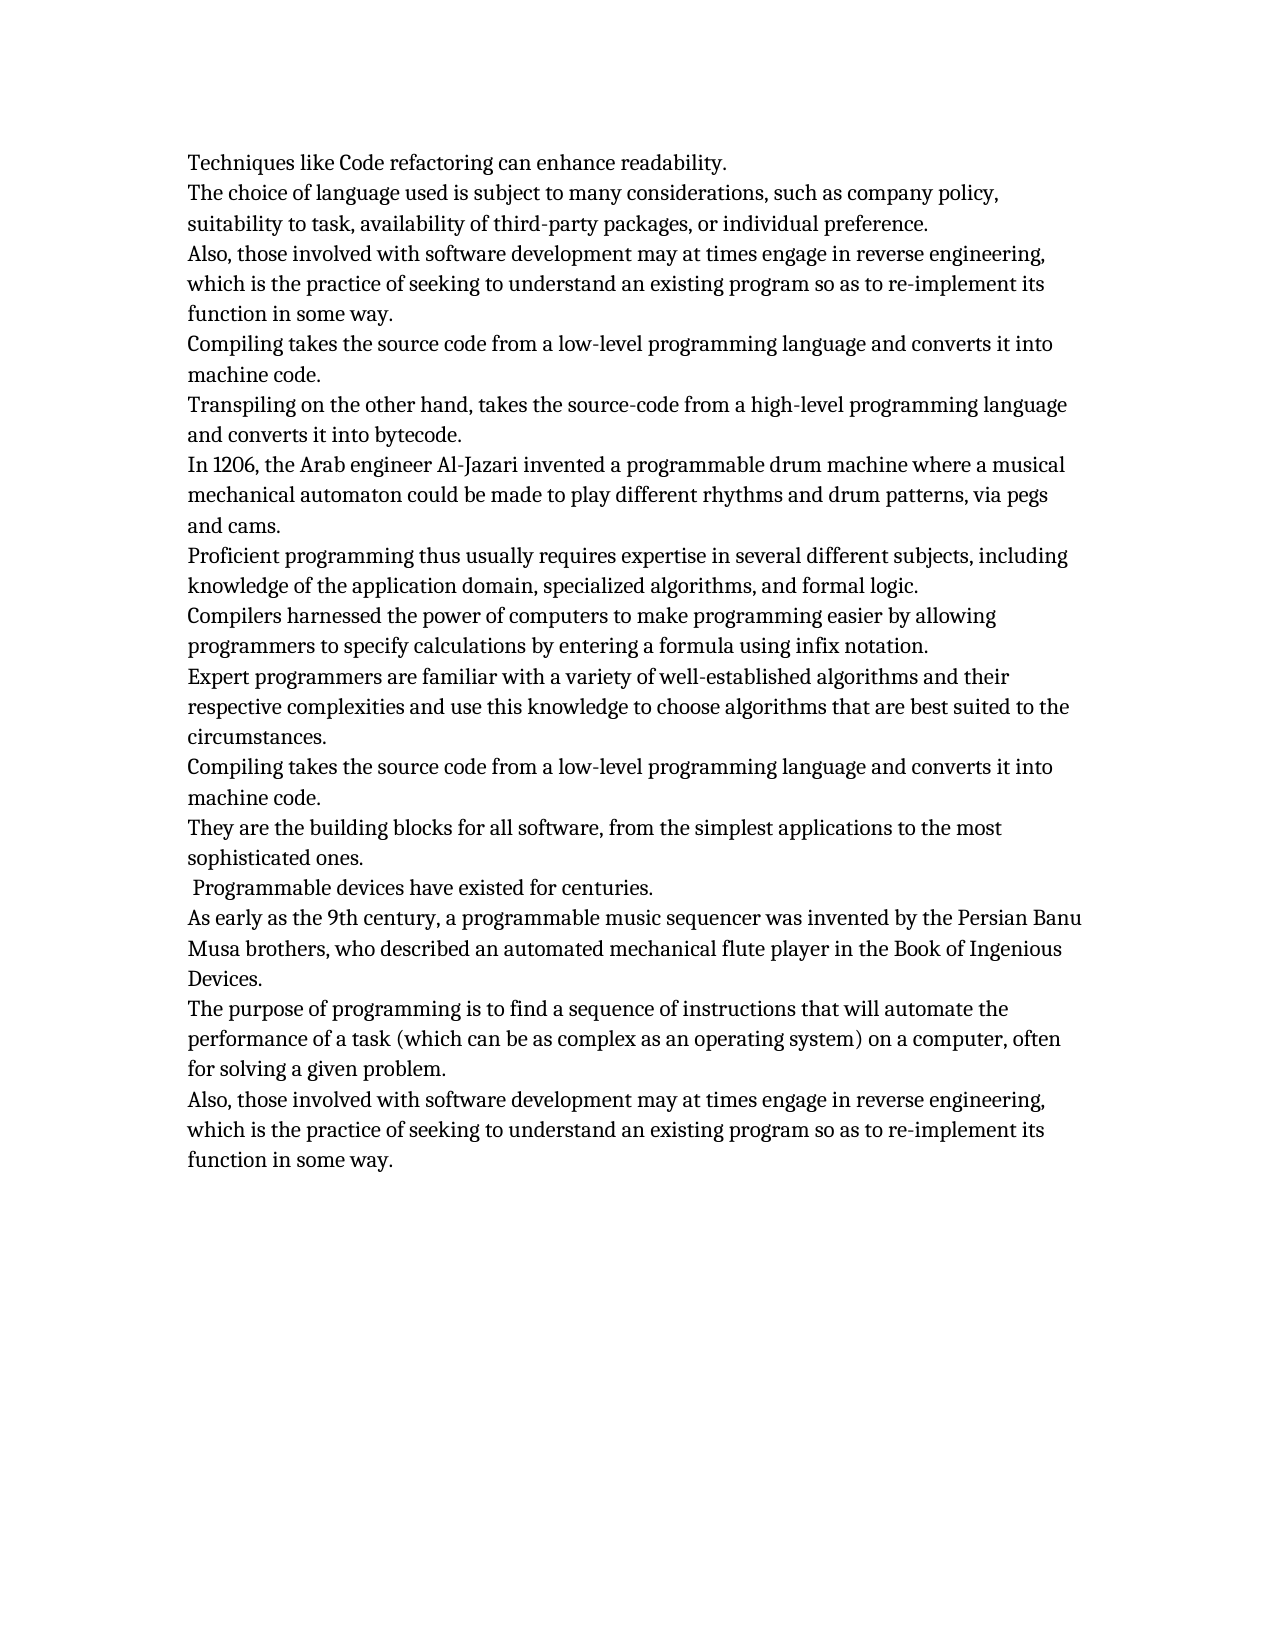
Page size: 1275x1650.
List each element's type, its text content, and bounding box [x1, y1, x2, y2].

text Techniques like Code refactoring can enhance readability. The choice of language used is subject to many considerations, such as company policy, suitability to task, availability of third-party packages, or individual preference. Also, those involved with software development may at times engage in reverse engineering, which is the practice of seeking to understand an existing program so as to re-implement its function in some way. Compiling takes the source code from a low-level programming language and converts it into machine code. Transpiling on the other hand, takes the source-code from a high-level programming language and converts it into bytecode. In 1206, the Arab engineer Al-Jazari invented a programmable drum machine where a musical mechanical automaton could be made to play different rhythms and drum patterns, via pegs and cams. Proficient programming thus usually requires expertise in several different subjects, including knowledge of the application domain, specialized algorithms, and formal logic. Compilers harnessed the power of computers to make programming easier by allowing programmers to specify calculations by entering a formula using infix notation. Expert programmers are familiar with a variety of well-established algorithms and their respective complexities and use this knowledge to choose algorithms that are best suited to the circumstances. Compiling takes the source code from a low-level programming language and converts it into machine code. They are the building blocks for all software, from the simplest applications to the most sophisticated ones. Programmable devices have existed for centuries. As early as the 9th century, a programmable music sequencer was invented by the Persian Banu Musa brothers, who described an automated mechanical flute player in the Book of Ingenious Devices. The purpose of programming is to find a sequence of instructions that will automate the performance of a task (which can be as complex as an operating system) on a computer, often for solving a given problem. Also, those involved with software development may at times engage in reverse engineering, which is the practice of seeking to understand an existing program so as to re-implement its function in some way. [187, 150, 1087, 1173]
